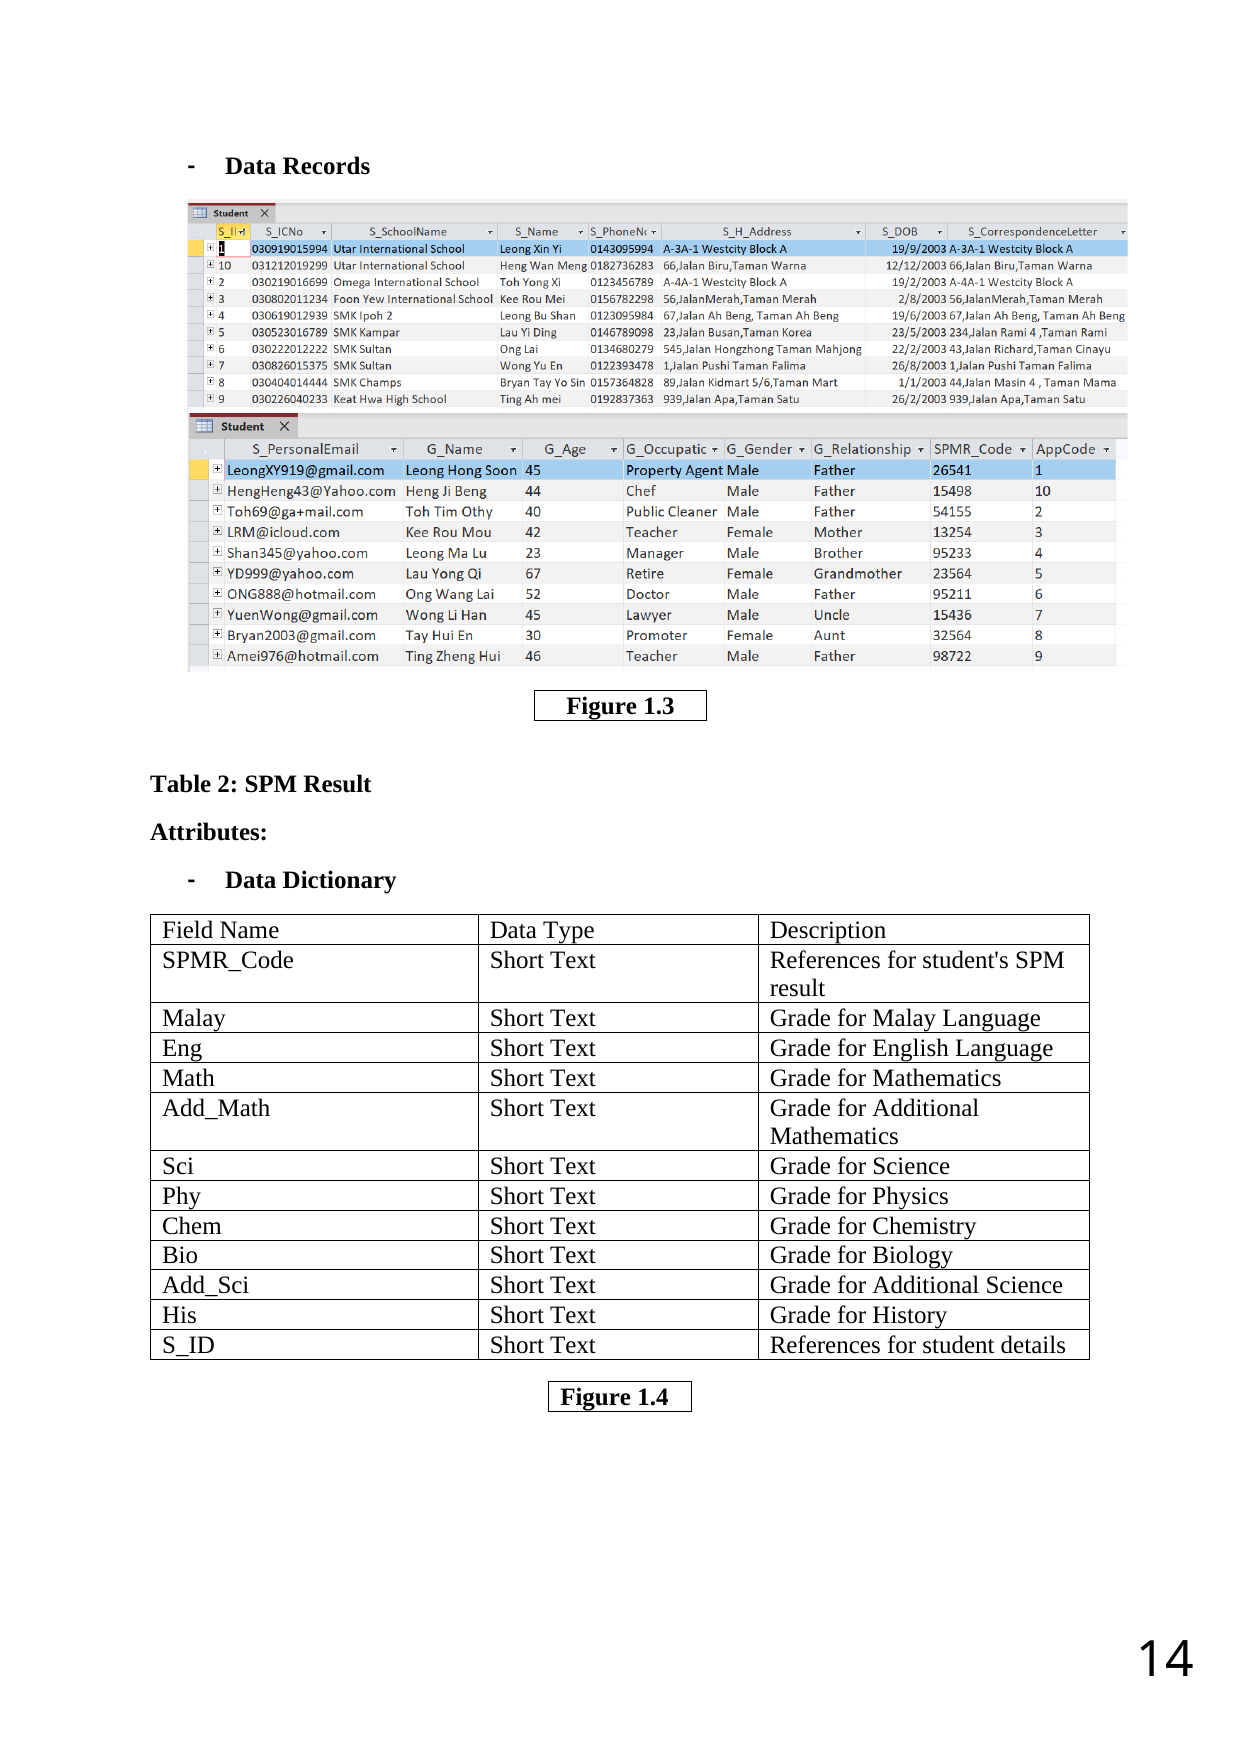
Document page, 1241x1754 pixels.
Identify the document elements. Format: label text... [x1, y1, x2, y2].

table_cell His [151, 1300, 478, 1329]
table_cell Chem [151, 1211, 478, 1239]
text Table 2: SPM Result [150, 769, 1090, 798]
table_cell SPMR_Code [151, 945, 478, 1002]
table_header Figure 1.4 [549, 1382, 691, 1411]
table_cell Grade for History [759, 1300, 1089, 1329]
table_cell Grade for English Language [759, 1033, 1089, 1062]
table_cell References for student's SPM result [759, 945, 1089, 1002]
table_cell Grade for Science [759, 1151, 1089, 1180]
table_cell Math [151, 1063, 478, 1092]
table_cell Add_Math [151, 1093, 478, 1150]
table_cell Eng [151, 1033, 478, 1062]
table_header Data Type [479, 915, 758, 944]
table_cell Bio [151, 1241, 478, 1269]
list Data Dictionary [187, 864, 1090, 895]
picture [187, 413, 1128, 672]
table_cell Short Text [479, 1300, 758, 1329]
table_cell Grade for Additional Mathematics [759, 1093, 1089, 1150]
table_cell Grade for Malay Language [759, 1003, 1089, 1032]
table_cell Short Text [479, 1241, 758, 1269]
table_cell Short Text [479, 1211, 758, 1239]
list Data Records [187, 150, 1090, 181]
table_cell Grade for Mathematics [759, 1063, 1089, 1092]
table_cell Short Text [479, 1003, 758, 1032]
table_cell Short Text [479, 1181, 758, 1210]
table_cell Sci [151, 1151, 478, 1180]
table_cell Grade for Additional Science [759, 1270, 1089, 1299]
table_cell Grade for Physics [759, 1181, 1089, 1210]
table_cell Add_Sci [151, 1270, 478, 1299]
table_cell Grade for Chemistry [759, 1211, 1089, 1239]
picture [187, 199, 1128, 412]
table_cell Short Text [479, 945, 758, 1002]
table_header Field Name [151, 915, 478, 944]
table_cell Grade for Biology [759, 1241, 1089, 1269]
table_cell Short Text [479, 1151, 758, 1180]
table_cell Phy [151, 1181, 478, 1210]
table_cell Short Text [479, 1330, 758, 1359]
table_cell Short Text [479, 1270, 758, 1299]
text Attributes: [150, 817, 1090, 845]
table_cell References for student details [759, 1330, 1089, 1359]
table_cell S_ID [151, 1330, 478, 1359]
table_cell Short Text [479, 1093, 758, 1150]
table_cell Short Text [479, 1063, 758, 1092]
table_header Figure 1.3 [535, 691, 706, 720]
table_cell Malay [151, 1003, 478, 1032]
table_cell Short Text [479, 1033, 758, 1062]
table_header Description [759, 915, 1089, 944]
